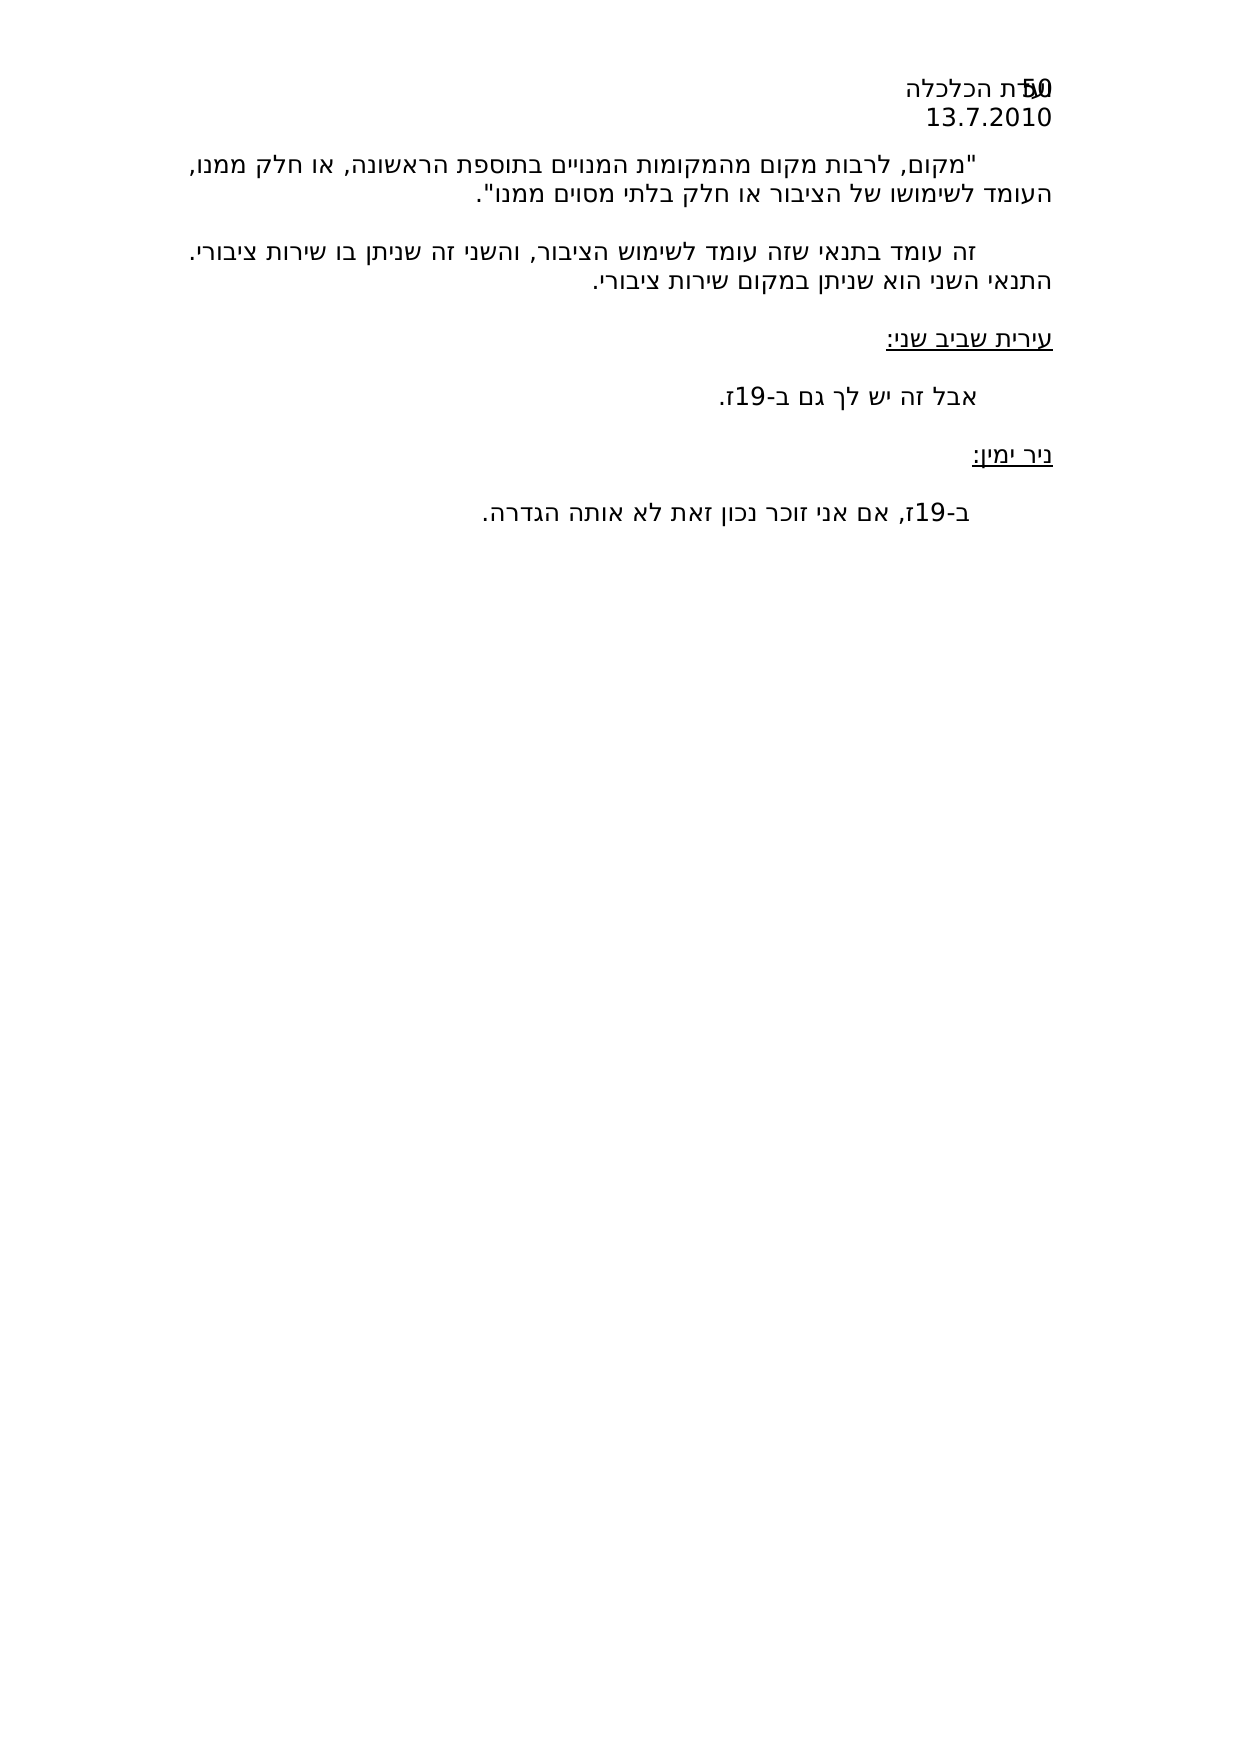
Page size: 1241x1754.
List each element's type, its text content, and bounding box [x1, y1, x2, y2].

text עירית שביב שני: [187, 324, 1053, 353]
text "מקום, לרבות מקום מהמקומות המנויים בתוספת הראשונה, או חלק ממנו, העומד לשימושו של הציבור או חלק בלתי מסוים ממנו". [187, 150, 1053, 208]
text ניר ימין: [187, 440, 1053, 469]
text ב-19ז, אם אני זוכר נכון זאת לא אותה הגדרה. [187, 498, 1053, 527]
text זה עומד בתנאי שזה עומד לשימוש הציבור, והשני זה שניתן בו שירות ציבורי. התנאי השני הוא שניתן במקום שירות ציבורי. [187, 237, 1053, 295]
text אבל זה יש לך גם ב-19ז. [187, 382, 1053, 411]
